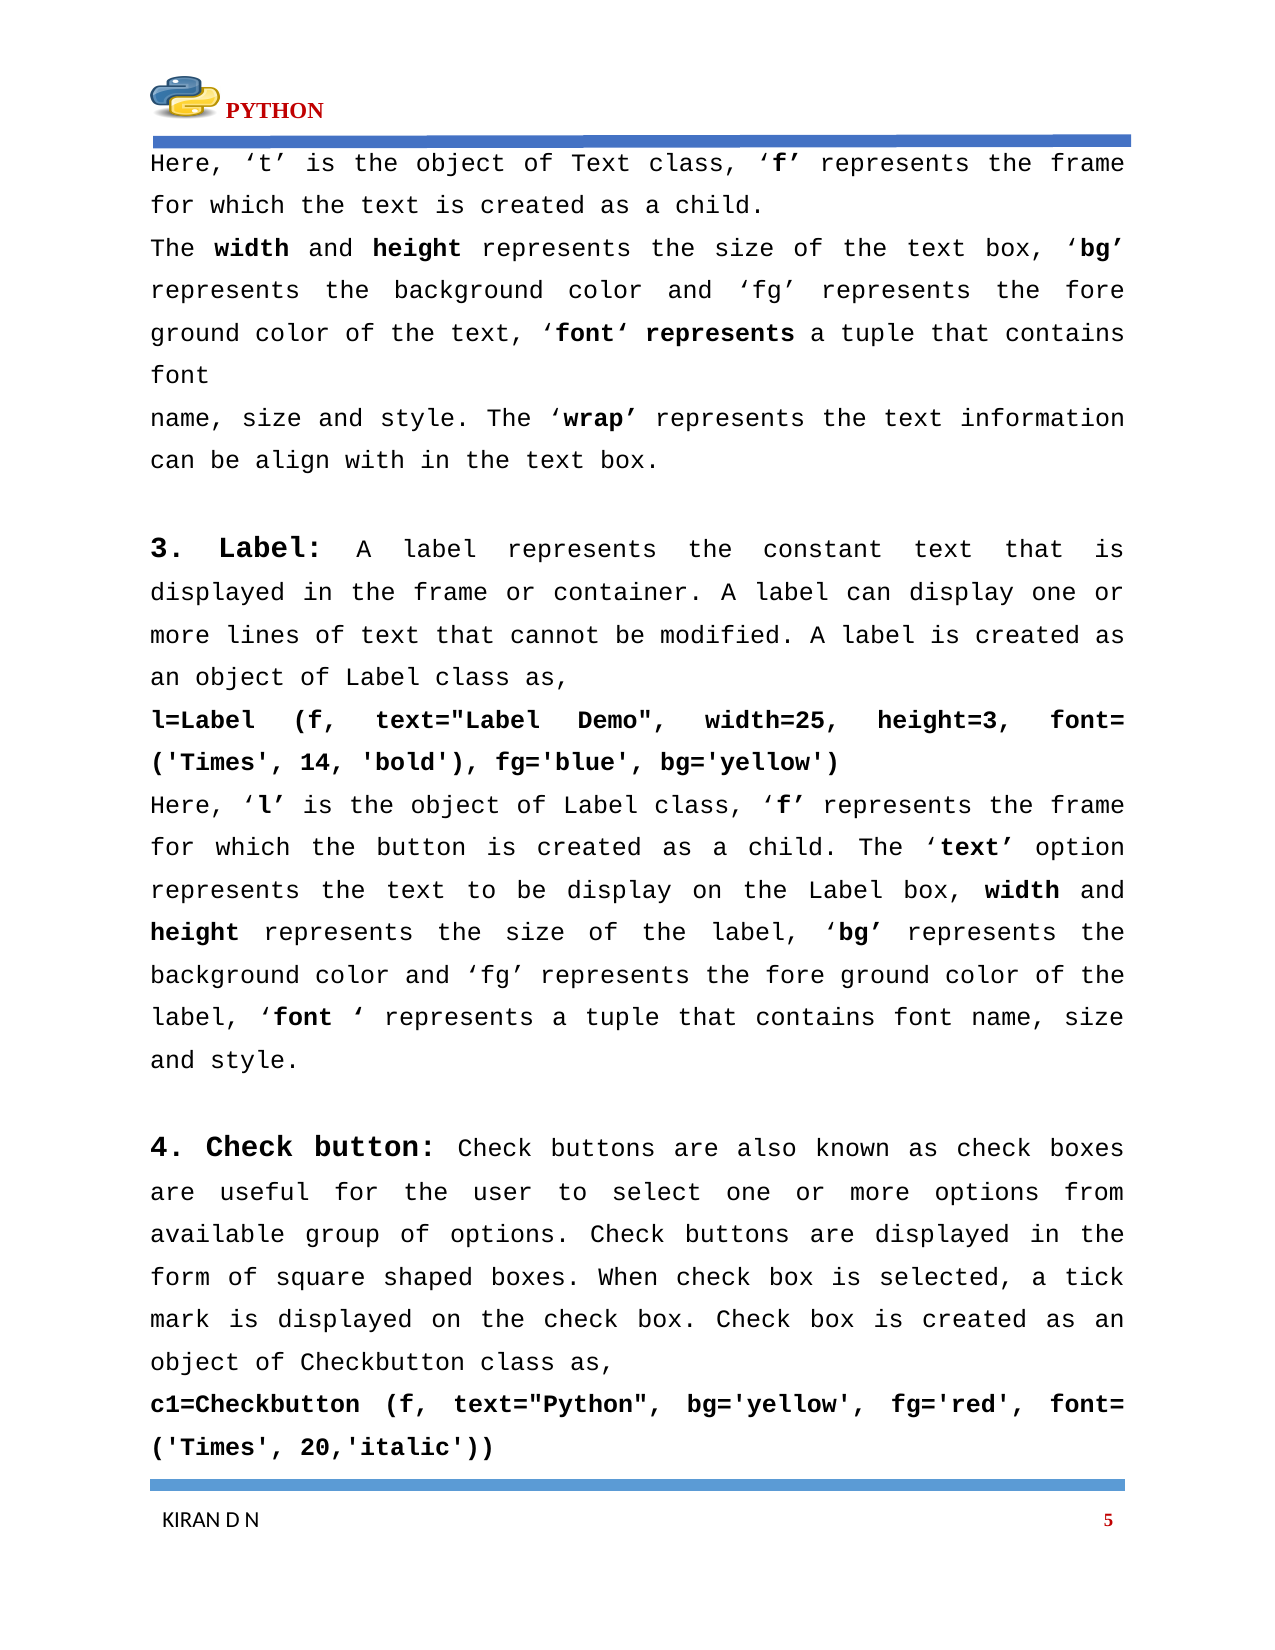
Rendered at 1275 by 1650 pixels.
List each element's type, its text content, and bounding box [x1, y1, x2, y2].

text l=Label (f, text="Label Demo", width=25, height=3, font= ('Times', 14, 'bold'), fg='blue', bg='yellow') [150, 707, 1125, 778]
text Here, ‘l’ is the object of Label class, ‘f’ represents the frame for which the button is created as a child. The ‘text’ option represents the text to be display on the Label box, width and height represents the size of the label, ‘bg’ represents the background color and ‘fg’ represents the fore ground color of the label, ‘font ‘ represents a tuple that contains font name, size and style. [150, 792, 1125, 1076]
text The width and height represents the size of the text box, ‘bg’ represents the background color and ‘fg’ represents the fore ground color of the text, ‘font‘ represents a tuple that contains font [150, 235, 1125, 391]
text name, size and style. The ‘wrap’ represents the text information can be align with in the text box. [150, 405, 1125, 476]
text Here, ‘t’ is the object of Text class, ‘f’ represents the frame for which the text is created as a child. [150, 150, 1125, 221]
picture [150, 75, 221, 119]
text c1=Checkbutton (f, text="Python", bg='yellow', fg='red', font= ('Times', 20,'italic')) [150, 1392, 1125, 1463]
text 4. Check button: Check buttons are also known as check boxes are useful for the user to select one or more options from available group of options. Check buttons are displayed in the form of square shaped boxes. When check box is selected, a tick mark is displayed on the check box. Check box is created as an object of Checkbutton class as, [150, 1132, 1125, 1378]
text 3. Label: A label represents the constant text that is displayed in the frame or container. A label can display one or more lines of text that cannot be modified. A label is created as an object of Label class as, [150, 533, 1125, 693]
